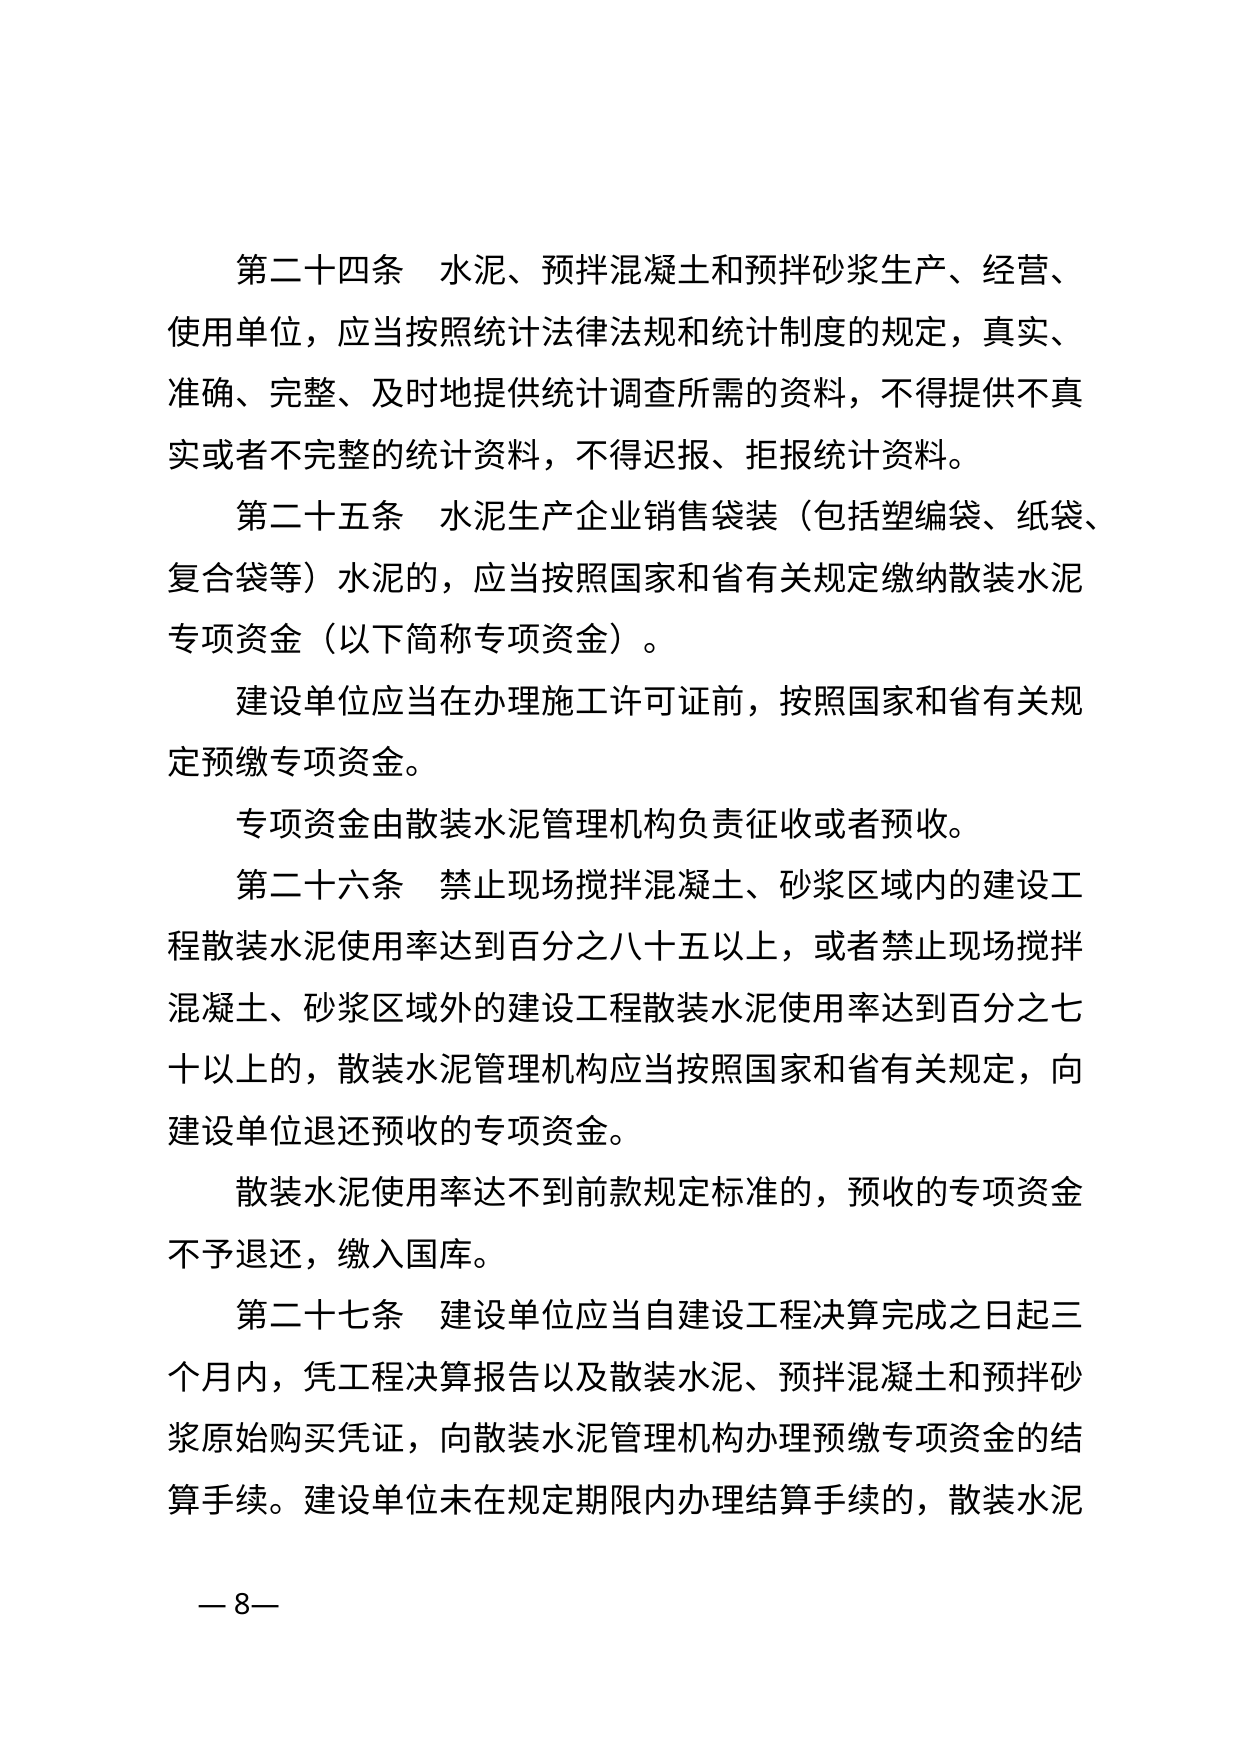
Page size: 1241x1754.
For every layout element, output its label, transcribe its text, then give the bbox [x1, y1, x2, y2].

text 建设单位应当在办理施工许可证前，按照国家和省有关规定预缴专项资金。 [168, 668, 1084, 791]
text 第二十四条 水泥、预拌混凝土和预拌砂浆生产、经营、使用单位，应当按照统计法律法规和统计制度的规定，真实、准确、完整、及时地提供统计调查所需的资料，不得提供不真实或者不完整的统计资料，不得迟报、拒报统计资料。 [168, 238, 1084, 483]
text 第二十六条 禁止现场搅拌混凝土、砂浆区域内的建设工程散装水泥使用率达到百分之八十五以上，或者禁止现场搅拌混凝土、砂浆区域外的建设工程散装水泥使用率达到百分之七十以上的，散装水泥管理机构应当按照国家和省有关规定，向建设单位退还预收的专项资金。 [168, 852, 1084, 1159]
text 第二十五条 水泥生产企业销售袋装（包括塑编袋、纸袋、复合袋等）水泥的，应当按照国家和省有关规定缴纳散装水泥专项资金（以下简称专项资金）。 [168, 483, 1084, 668]
text 专项资金由散装水泥管理机构负责征收或者预收。 [168, 791, 1084, 852]
text 散装水泥使用率达不到前款规定标准的，预收的专项资金不予退还，缴入国库。 [168, 1159, 1084, 1282]
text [168, 1282, 1084, 1528]
